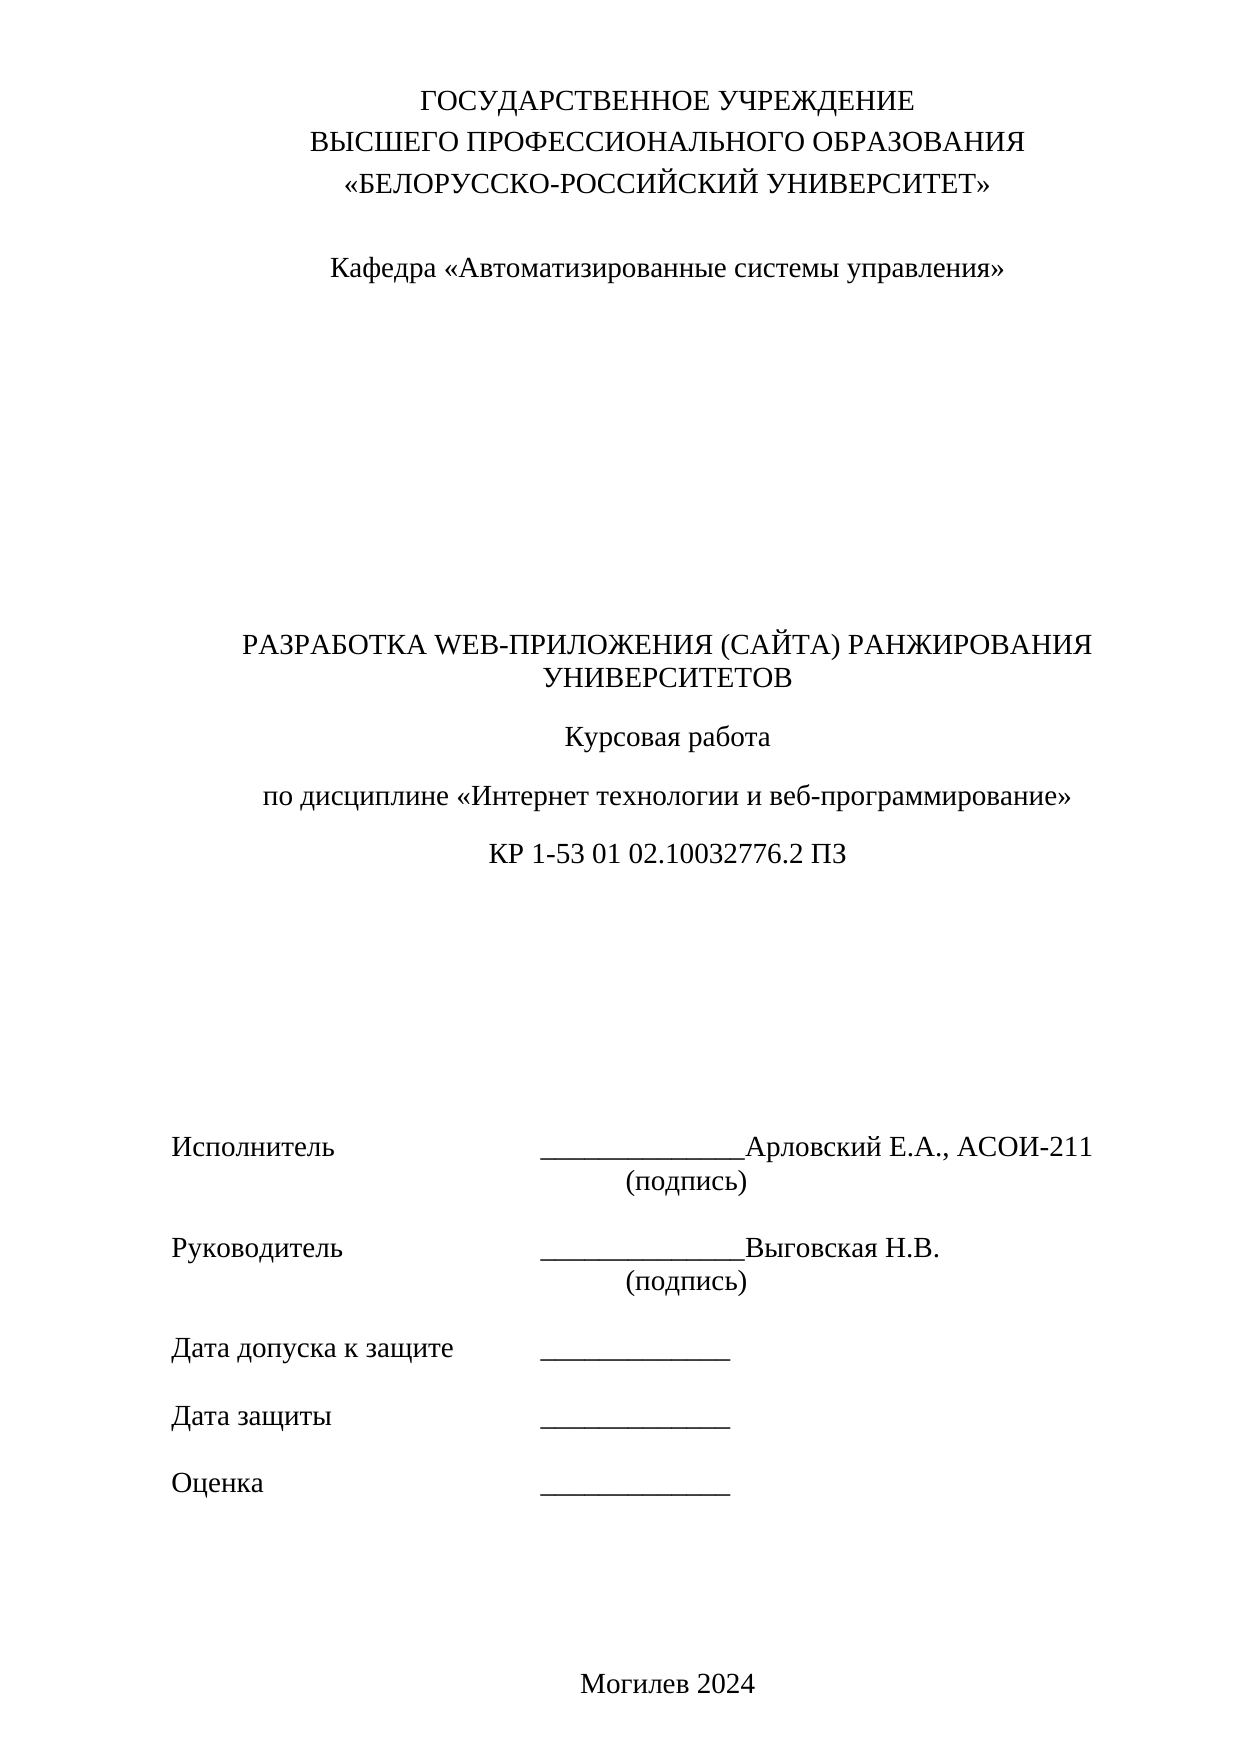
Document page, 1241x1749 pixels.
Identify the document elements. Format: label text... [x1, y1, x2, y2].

text ВЫСШЕГО ПРОФЕССИОНАЛЬНОГО ОБРАЗОВАНИЯ [171, 124, 1163, 158]
text Кафедра «Автоматизированные системы управления» [171, 250, 1163, 284]
text ГОСУДАРСТВЕННОЕ УЧРЕЖДЕНИЕ [171, 83, 1163, 116]
text (подпись) [171, 1163, 1163, 1196]
text (подпись) [171, 1263, 1163, 1297]
text Оценка _____________ [171, 1465, 1163, 1498]
text Исполнитель ______________ Арловский Е.А., АСОИ-211 [171, 1129, 1163, 1163]
text Курсовая работа [171, 719, 1163, 753]
text Руководитель ______________ Выговская Н.В. [171, 1230, 1163, 1263]
text Могилев 2024 [171, 1666, 1163, 1699]
text Дата защиты _____________ [171, 1398, 1163, 1431]
text по дисциплине «Интернет технологии и веб-программирование» [171, 778, 1163, 811]
text «БЕЛОРУССКО-РОССИЙСКИЙ УНИВЕРСИТЕТ» [171, 166, 1163, 200]
text РАЗРАБОТКА WEB-ПРИЛОЖЕНИЯ (САЙТА) РАНЖИРОВАНИЯ УНИВЕРСИТЕТОВ [171, 627, 1163, 694]
text КР 1-53 01 02.10032776.2 ПЗ [171, 836, 1163, 870]
text Дата допуска к защите _____________ [171, 1331, 1163, 1364]
